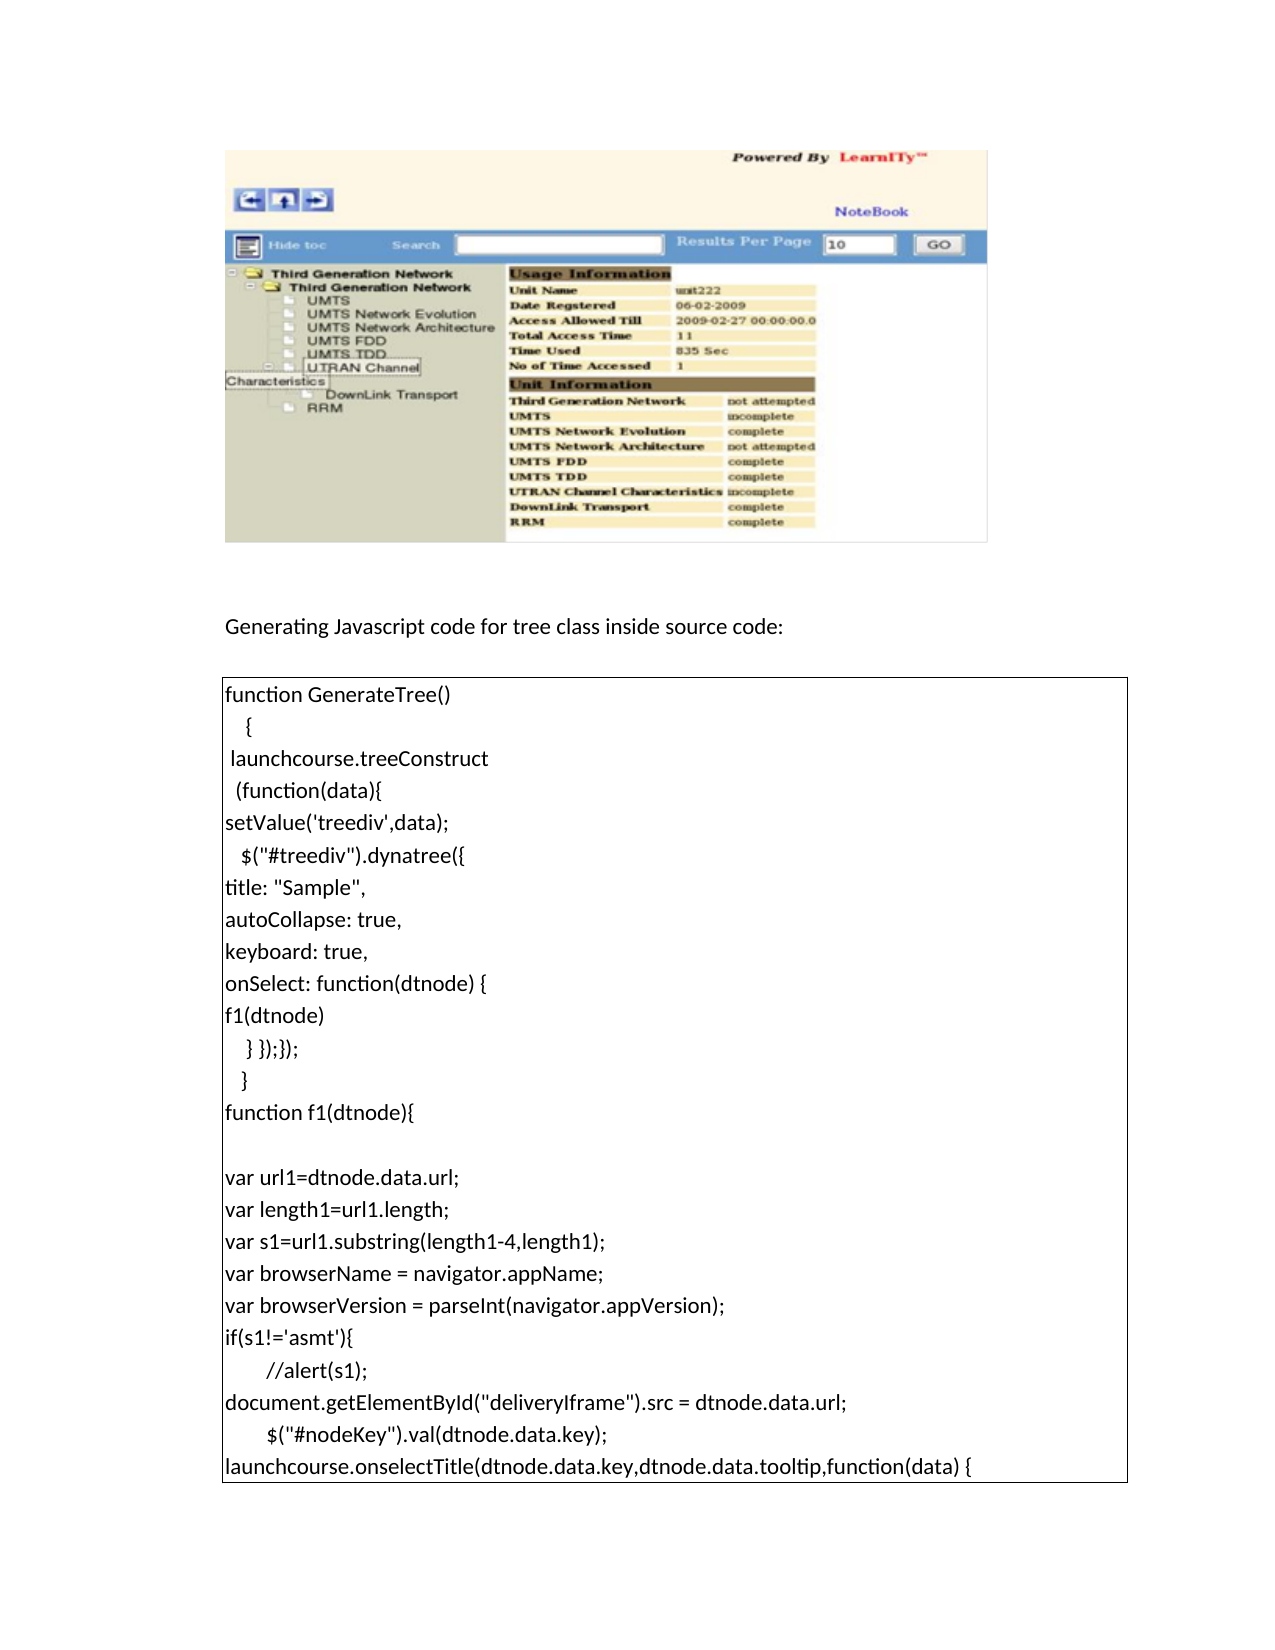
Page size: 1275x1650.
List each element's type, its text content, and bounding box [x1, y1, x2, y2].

list } [223, 1063, 1127, 1094]
list function GenerateTree() [223, 678, 1127, 708]
list function f1(dtnode){ [223, 1095, 1127, 1126]
list title: "Sample", [223, 870, 1127, 901]
list autoCollapse: true, [223, 902, 1127, 933]
list Generating Javascript code for tree class inside source code: [225, 612, 1125, 640]
list if(s1!='asmt'){ [223, 1320, 1127, 1352]
list //alert(s1); [223, 1353, 1127, 1384]
list $("#nodeKey").val(dtnode.data.key); [223, 1417, 1127, 1448]
list var url1=dtnode.data.url; [223, 1159, 1127, 1191]
list var browserVersion = parseInt(navigator.appVersion); [223, 1288, 1127, 1319]
list launchcourse.treeConstruct [223, 741, 1127, 772]
list (function(data){ [223, 773, 1127, 804]
list document.getElementById("deliveryIframe").src = dtnode.data.url; [223, 1385, 1127, 1416]
list var browserName = navigator.appName; [223, 1256, 1127, 1287]
list launchcourse.onselectTitle(dtnode.data.key,dtnode.data.tooltip,function(data) { [223, 1449, 1127, 1482]
list } });}); [223, 1031, 1127, 1062]
list $("#treediv").dynatree({ [223, 838, 1127, 869]
picture [225, 150, 989, 544]
list f1(dtnode) [223, 998, 1127, 1030]
list var s1=url1.substring(length1-4,length1); [223, 1224, 1127, 1255]
list { [223, 709, 1127, 740]
list keyboard: true, [223, 934, 1127, 965]
list setValue('treediv',data); [223, 805, 1127, 837]
list var length1=url1.length; [223, 1192, 1127, 1223]
list onSelect: function(dtnode) { [223, 966, 1127, 997]
